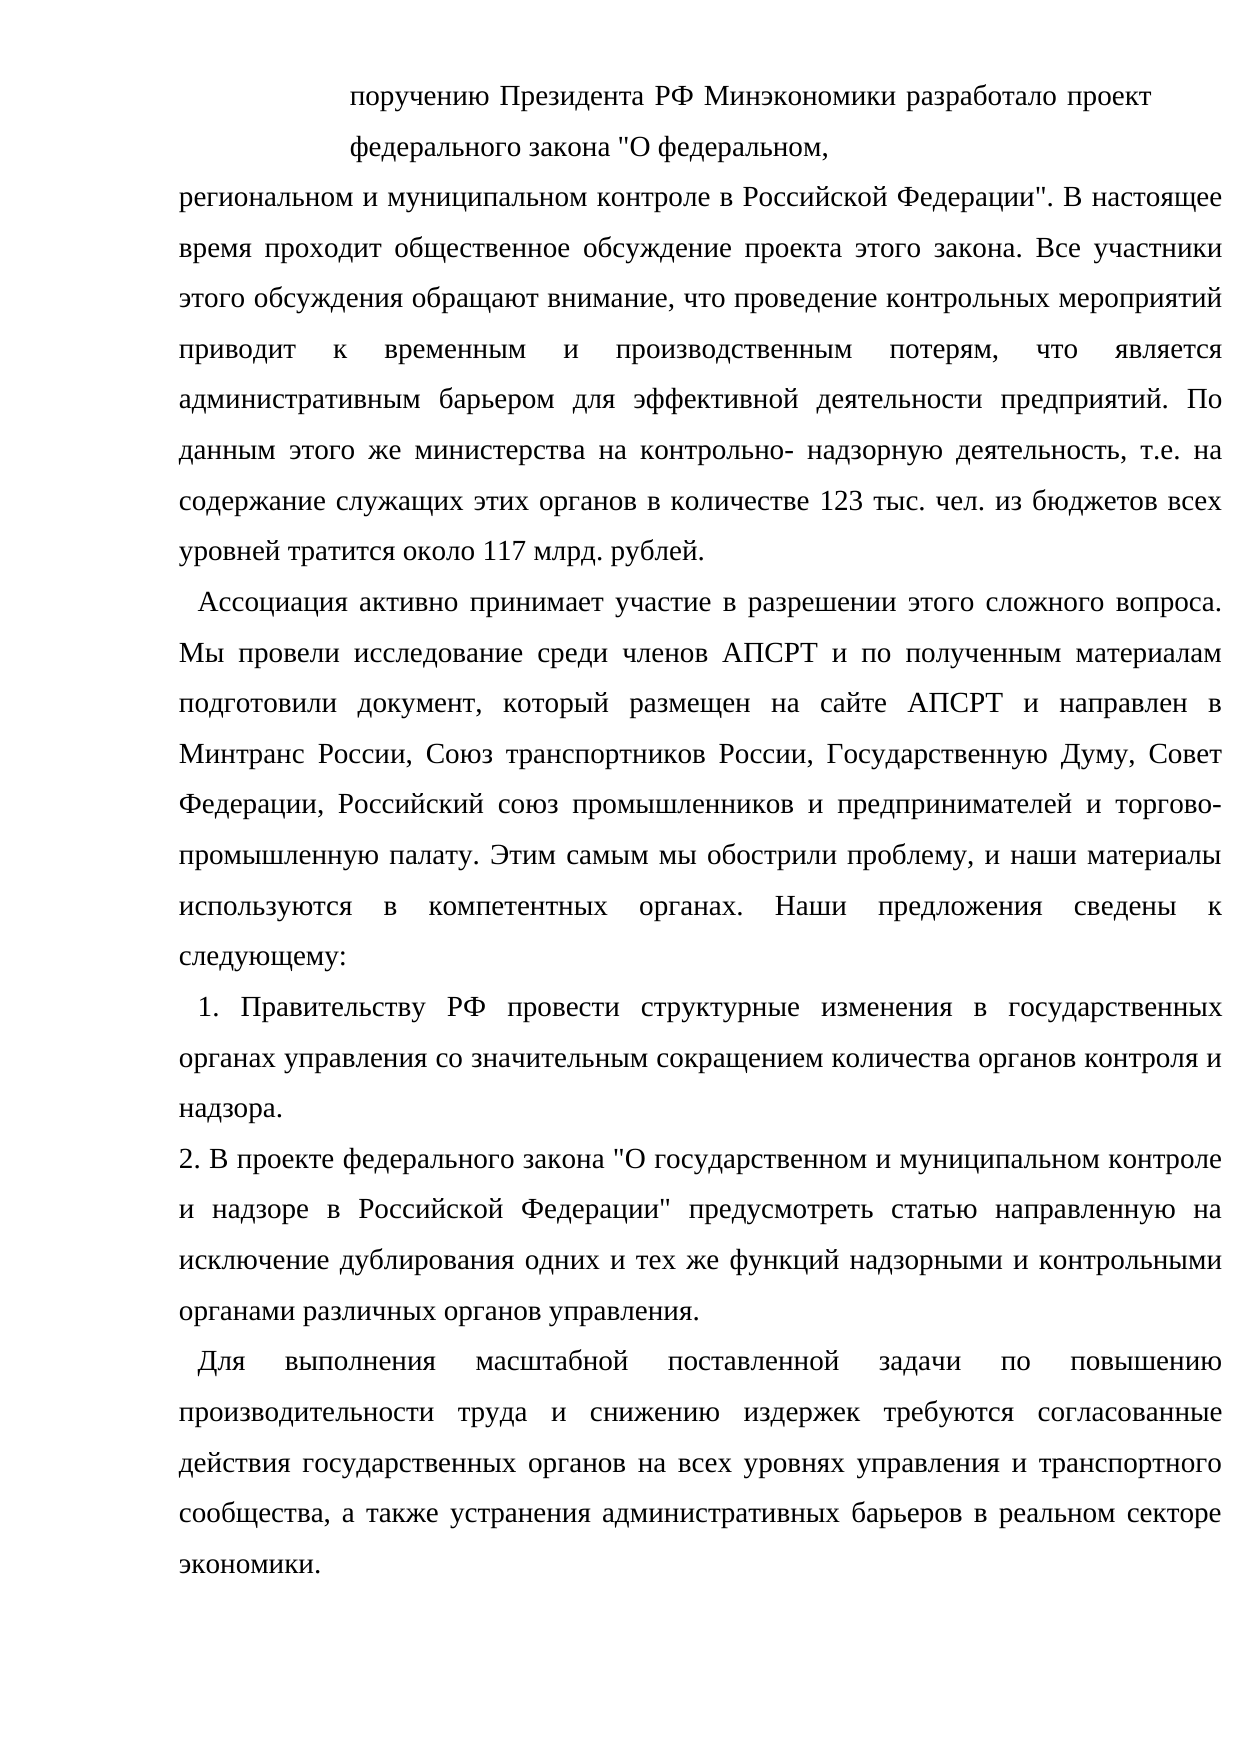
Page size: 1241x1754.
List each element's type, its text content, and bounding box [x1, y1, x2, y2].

text Для выполнения масштабной поставленной задачи по повышению производительности труда и снижению издержек требуются согласованные действия государственных органов на всех уровнях управления и транспортного сообщества, а также устранения административных барьеров в реальном секторе экономики. [179, 1330, 1223, 1583]
text 1. Правительству РФ провести структурные изменения в государственных органах управления со значительным сокращением количества органов контроля и надзора. [179, 976, 1223, 1128]
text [349, 66, 1152, 166]
text Ассоциация активно принимает участие в разрешении этого сложного вопроса. Мы провели исследование среди членов АПСРТ и по полученным материалам подготовили документ, который размещен на сайте АПСРТ и направлен в Минтранс России, Союз транспортников России, Государственную Думу, Совет Федерации, Российский союз промышленников и предпринимателей и торгово- промышленную палату. Этим самым мы обострили проблему, и наши материалы используются в компетентных органах. Наши предложения сведены к следующему: [179, 571, 1223, 976]
text 2. В проекте федерального закона "О государственном и муниципальном контроле и надзоре в Российской Федерации" предусмотреть статью направленную на исключение дублирования одних и тех же функций надзорными и контрольными органами различных органов управления. [179, 1128, 1223, 1330]
text региональном и муниципальном контроле в Российской Федерации". В настоящее время проходит общественное обсуждение проекта этого закона. Все участники этого обсуждения обращают внимание, что проведение контрольных мероприятий приводит к временным и производственным потерям, что является административным барьером для эффективной деятельности предприятий. По данным этого же министерства на контрольно- надзорную деятельность, т.е. на содержание служащих этих органов в количестве 123 тыс. чел. из бюджетов всех уровней тратится около 117 млрд. рублей. [179, 166, 1223, 571]
